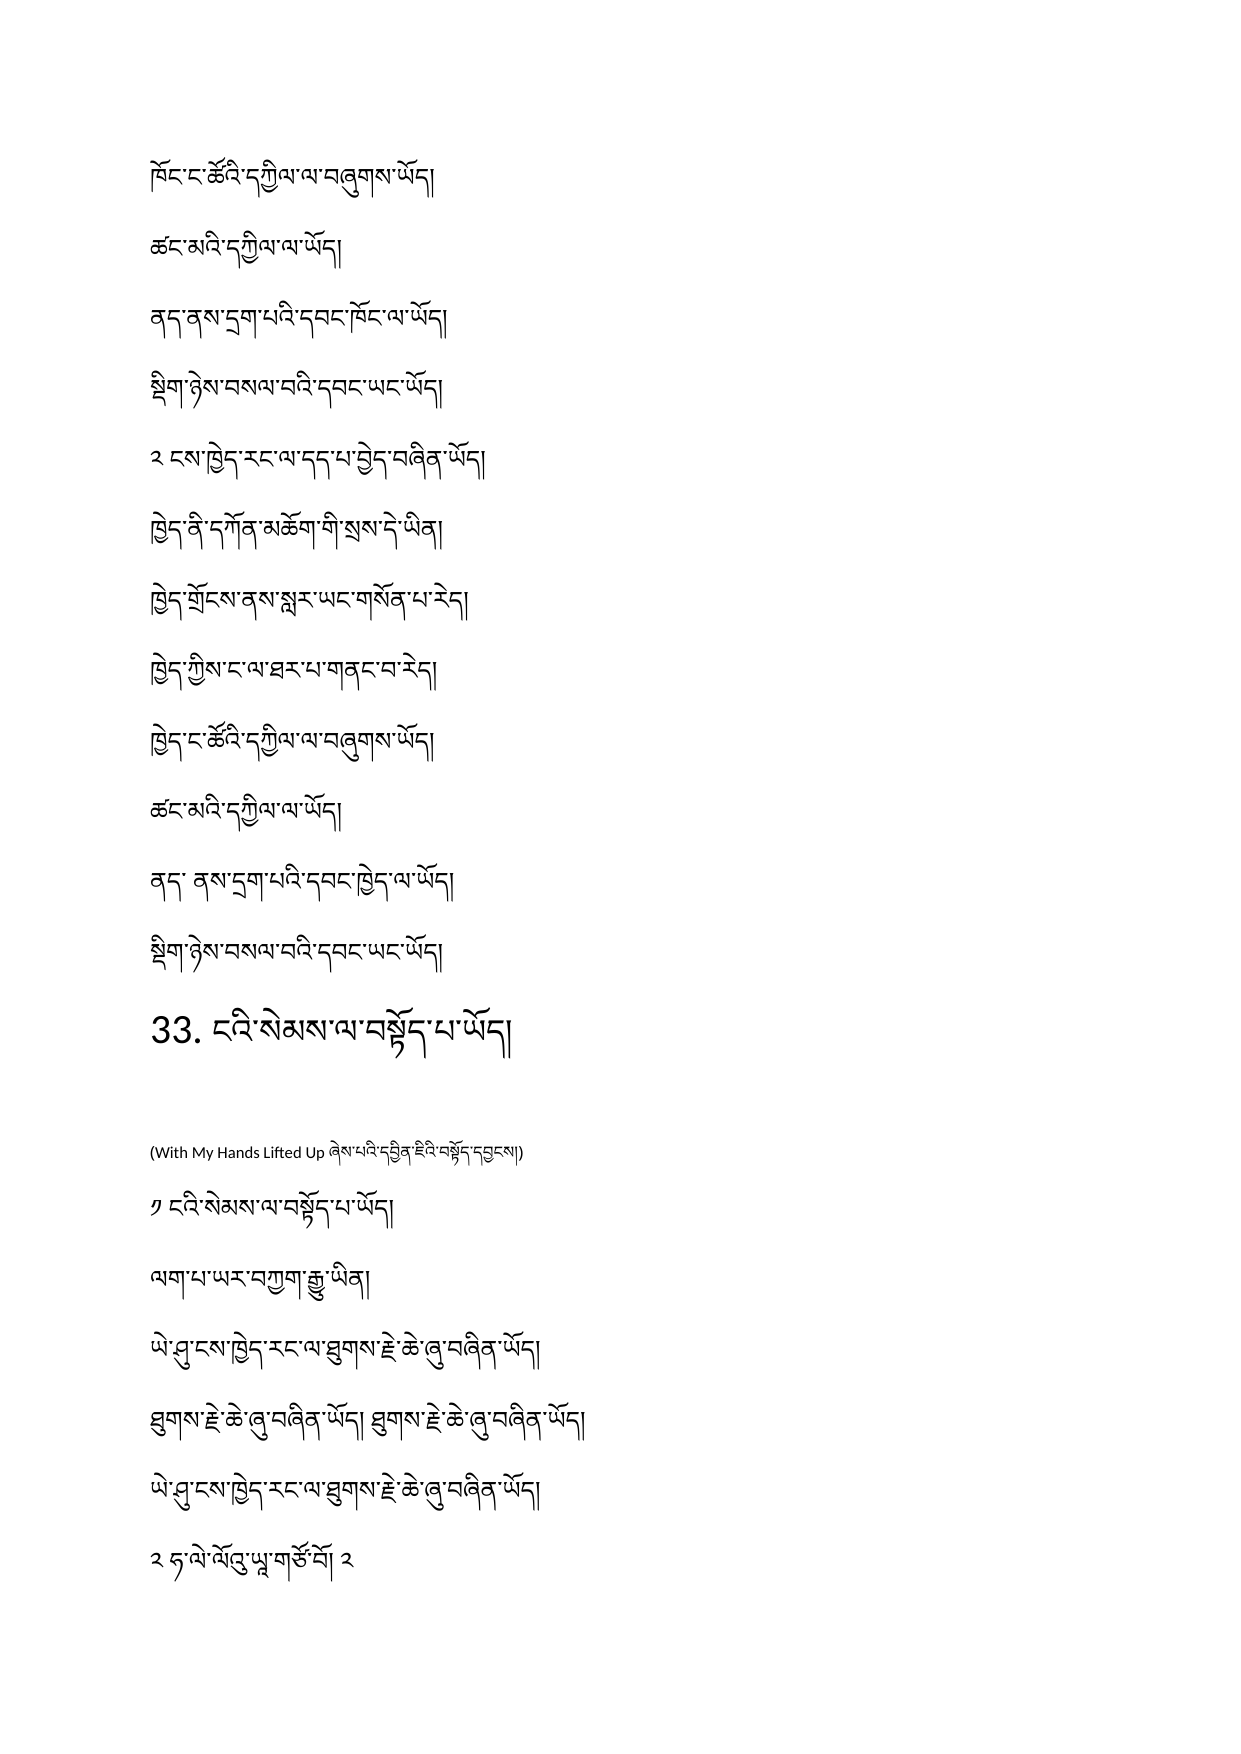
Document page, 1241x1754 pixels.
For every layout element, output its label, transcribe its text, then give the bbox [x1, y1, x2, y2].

text ཁྱེད་ང་ཚོའི་དཀྱིལ་ལ་བཞུགས་ཡོད། [150, 713, 1090, 784]
text (With My Hands Lifted Up ཞེས་པའི་དབྱིན་ཇིའི་བསྟོད་དབྱངས།) [150, 1134, 1090, 1181]
text ཐུགས་རྗེ་ཆེ་ཞུ་བཞིན་ཡོད། ཐུགས་རྗེ་ཆེ་ཞུ་བཞིན་ཡོད། [150, 1392, 1090, 1463]
text ཁྱེད་ནི་དཀོན་མཆོག་གི་སྲས་དེ་ཡིན། [150, 502, 1090, 572]
text ཁྱེད་གྲོངས་ནས་སླར་ཡང་གསོན་པ་རེད། [150, 572, 1090, 643]
text ནད་ ནས་དྲག་པའི་དབང་ཁྱེད་ལ་ཡོད། [150, 854, 1090, 924]
text ཁྱེད་ཀྱིས་ང་ལ་ཐར་པ་གནང་བ་རེད། [150, 643, 1090, 713]
text སྡིག་ཉེས་བསལ་བའི་དབང་ཡང་ཡོད། [150, 924, 1090, 995]
text ཚང་མའི་དཀྱིལ་ལ་ཡོད། [150, 784, 1090, 854]
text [150, 1463, 1090, 1533]
text ཚང་མའི་དཀྱིལ་ལ་ཡོད། [150, 220, 1090, 291]
text ༢ ངས་ཁྱེད་རང་ལ་དད་པ་བྱེད་བཞིན་ཡོད། [150, 432, 1090, 502]
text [150, 1322, 1090, 1392]
text ༡ ངའི་སེམས་ལ་བསྟོད་པ་ཡོད། [150, 1181, 1090, 1252]
text ལག་པ་ཡར་བཀྱག་རྒྱུ་ཡིན། [150, 1252, 1090, 1322]
text སྡིག་ཉེས་བསལ་བའི་དབང་ཡང་ཡོད། [150, 361, 1090, 432]
text 33. ངའི་སེམས་ལ་བསྟོད་པ་ཡོད། [150, 995, 1090, 1089]
text ༢ ཧ་ལེ་ལོའུ་ཡཱ་གཙོ་བོ། ༢ [150, 1533, 1090, 1604]
text ཁོང་ང་ཚོའི་དཀྱིལ་ལ་བཞུགས་ཡོད། [150, 150, 1090, 220]
text ནད་ནས་དྲག་པའི་དབང་ཁོང་ལ་ཡོད། [150, 291, 1090, 361]
